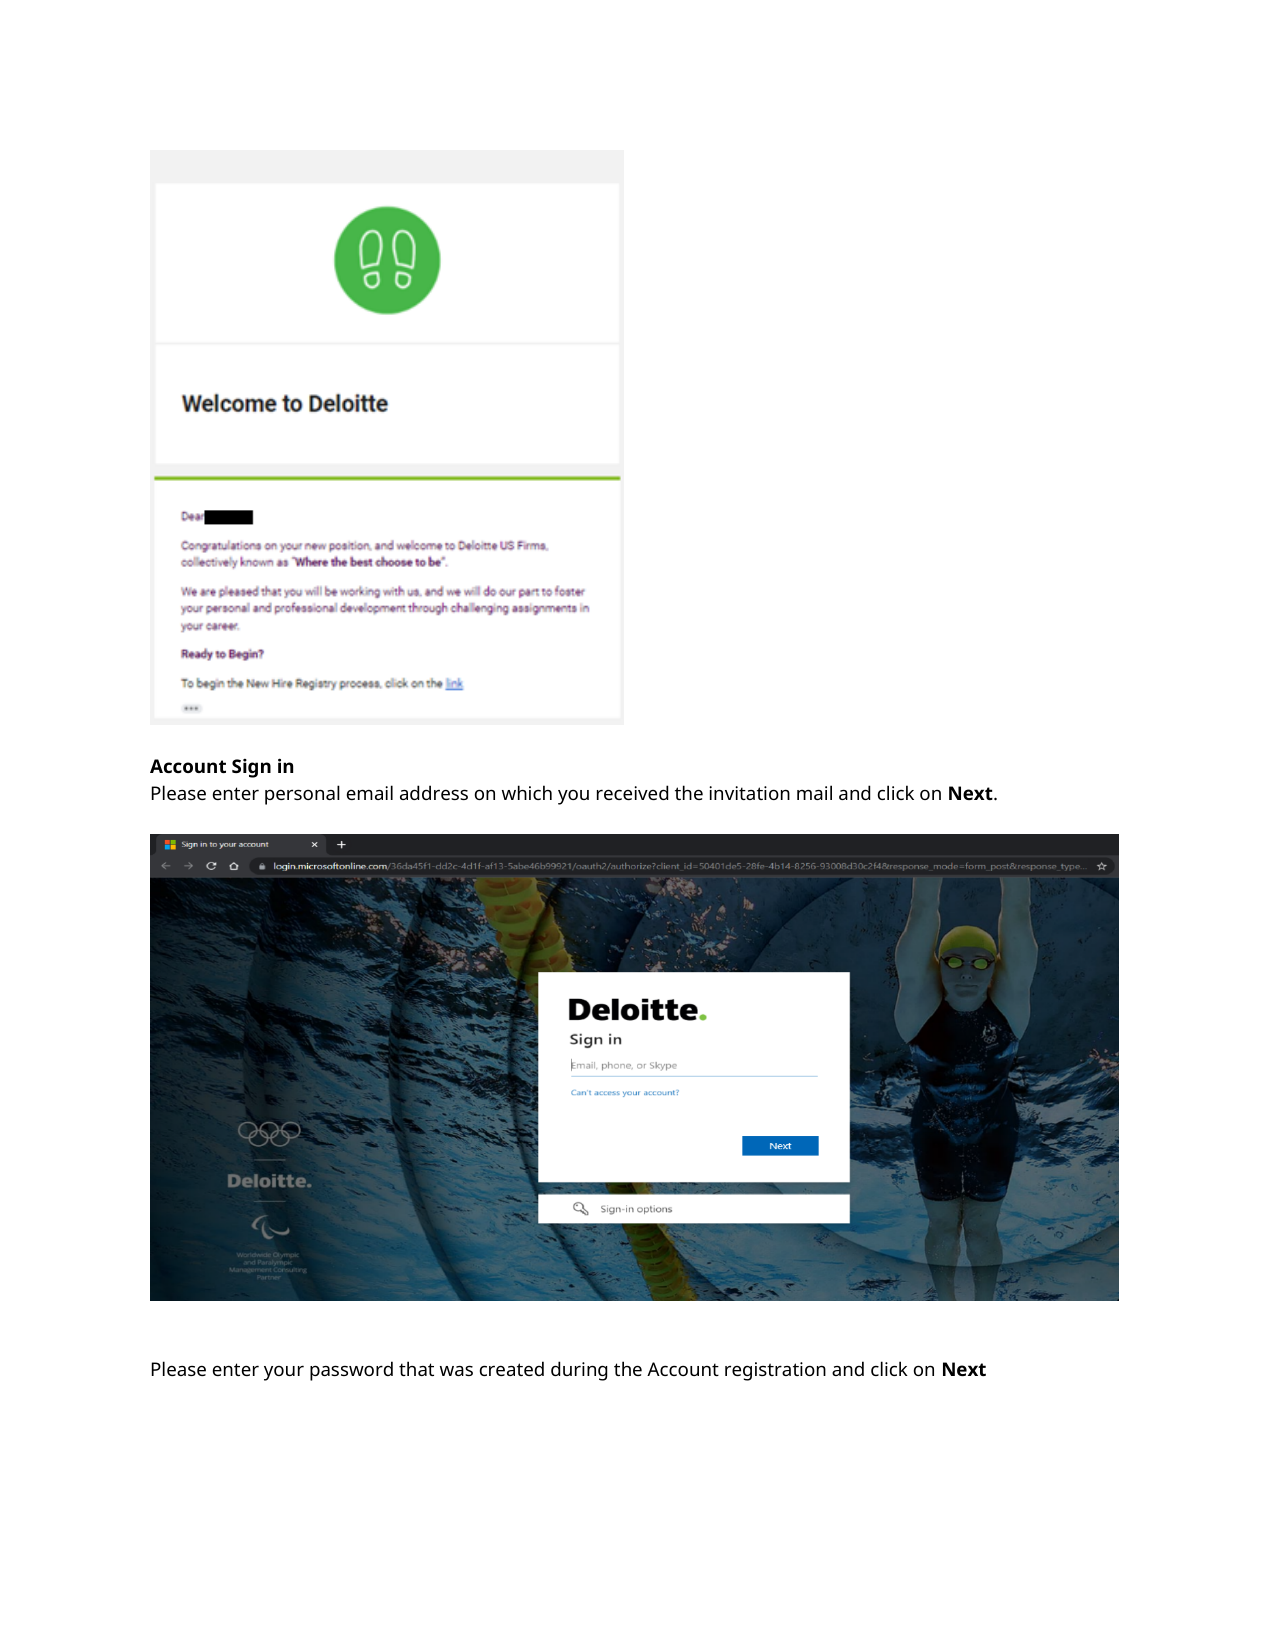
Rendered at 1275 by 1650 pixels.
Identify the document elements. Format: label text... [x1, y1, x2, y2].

text Account Sign in [150, 754, 1125, 779]
text Please enter your password that was created during the Account registration and click on Next [150, 1356, 1125, 1381]
text Please enter personal email address on which you received the invitation mail and click on Next. [150, 781, 1125, 806]
picture [150, 150, 624, 725]
picture [150, 834, 1119, 1301]
